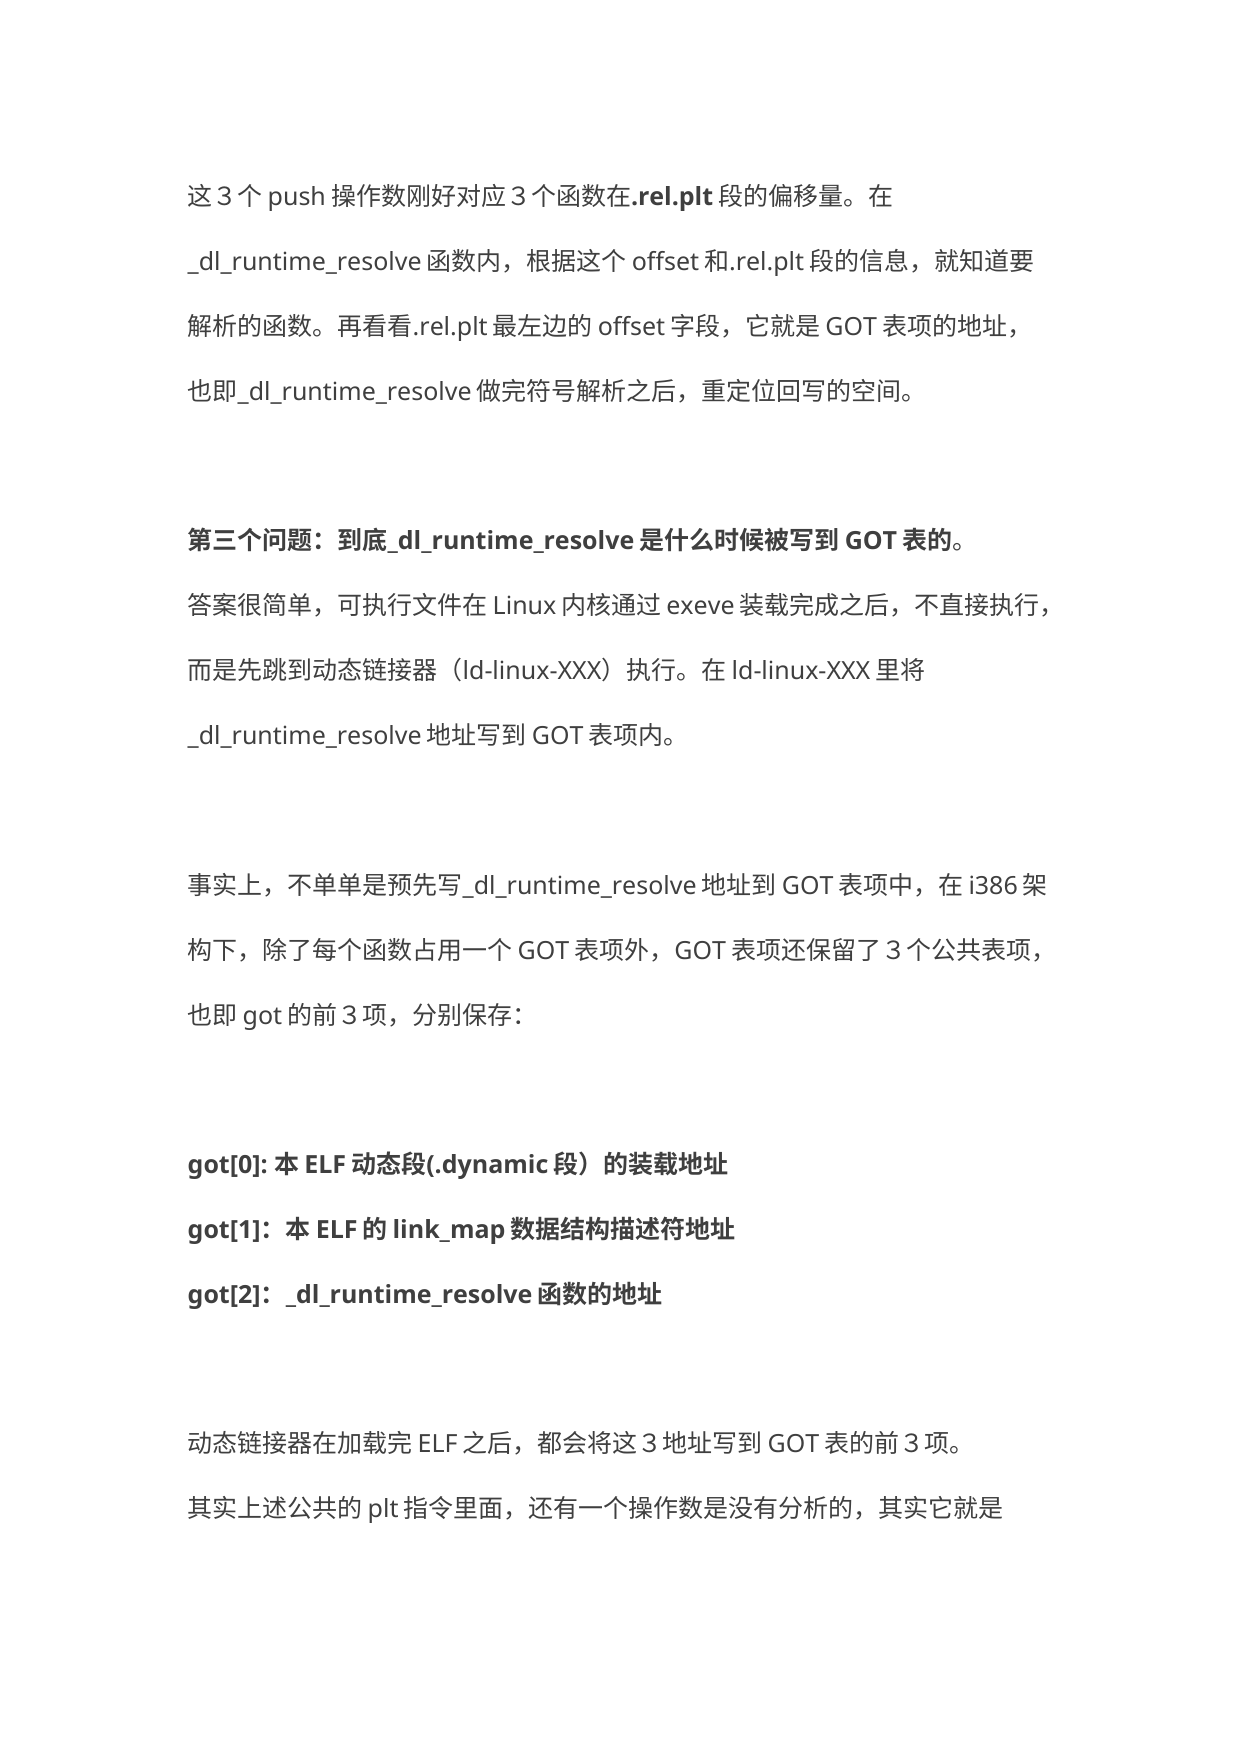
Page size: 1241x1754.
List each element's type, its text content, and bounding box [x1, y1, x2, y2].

text 这３个push操作数刚好对应３个函数在.rel.plt段的偏移量。在_dl_runtime_resolve函数内，根据这个offset和.rel.plt段的信息，就知道要解析的函数。再看看.rel.plt最左边的offset字段，它就是GOT表项的地址，也即_dl_runtime_resolve做完符号解析之后，重定位回写的空间。 [187, 162, 1053, 422]
text 事实上，不单单是预先写_dl_runtime_resolve地址到GOT表项中，在i386架构下，除了每个函数占用一个GOT表项外，GOT表项还保留了３个公共表项，也即got的前３项，分别保存： [187, 851, 1053, 1046]
text got[0]: 本ELF动态段(.dynamic段）的装载地址 got[1]：本ELF的link_map数据结构描述符地址 got[2]：_dl_runtime_resolve函数的地址 [187, 1130, 1053, 1325]
text 第三个问题：到底_dl_runtime_resolve是什么时候被写到GOT表的。 答案很简单，可执行文件在Linux内核通过exeve装载完成之后，不直接执行，而是先跳到动态链接器（ld-linux-XXX）执行。在ld-linux-XXX里将_dl_runtime_resolve地址写到GOT表项内。 [187, 506, 1053, 766]
text 动态链接器在加载完ELF之后，都会将这３地址写到GOT表的前３项。 其实上述公共的plt指令里面，还有一个操作数是没有分析的，其实它就是got[1]（本ELF的link_map)地址，因为只有link_map结构，结合.rel.plt段的偏移量，才能真正找到该elf的.rel.plt表项。 [187, 1409, 1053, 1539]
